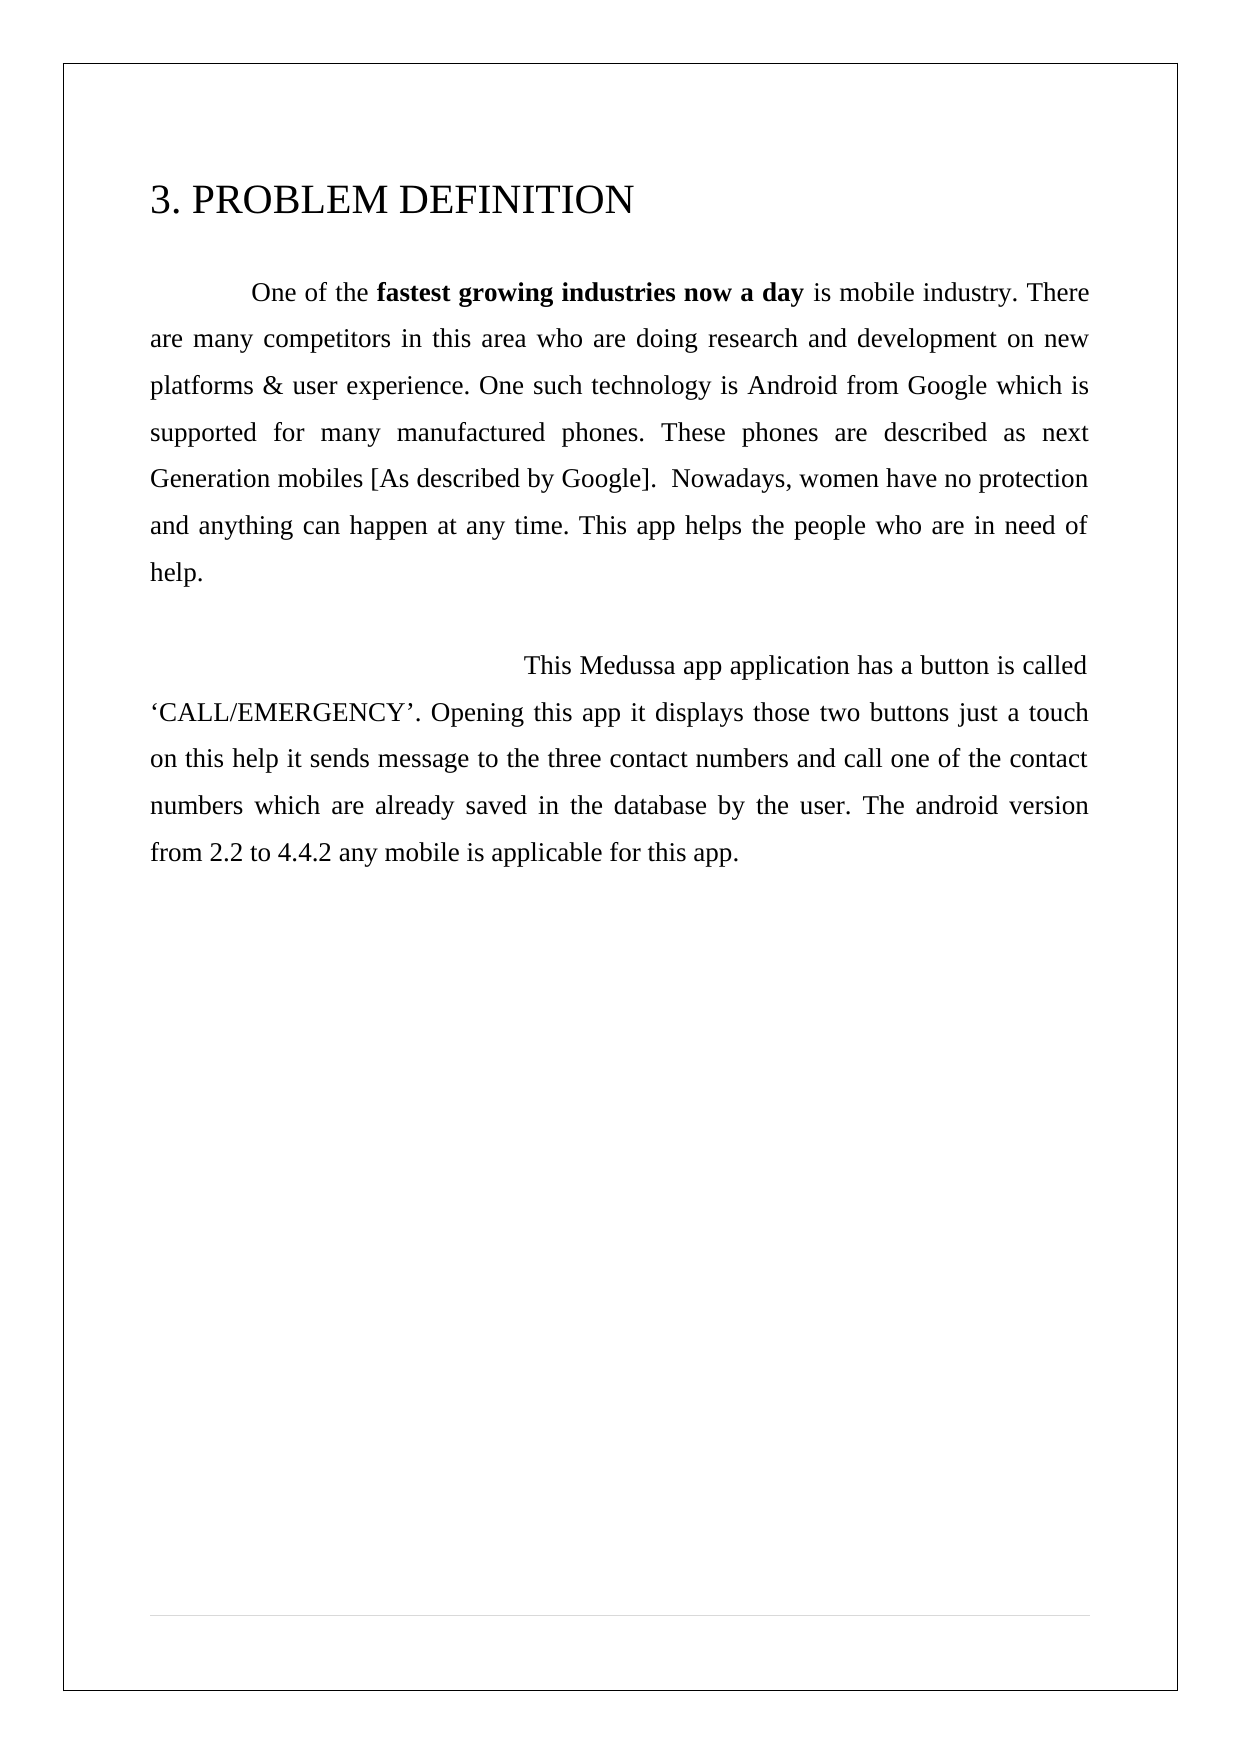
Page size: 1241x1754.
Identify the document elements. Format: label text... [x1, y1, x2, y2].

text This Medussa app application has a button is called ‘CALL/EMERGENCY’. Opening this app it displays those two buttons just a touch on this help it sends message to the three contact numbers and call one of the contact numbers which are already saved in the database by the user. The android version from 2.2 to 4.4.2 any mobile is applicable for this app. [150, 649, 1090, 867]
text One of the fastest growing industries now a day is mobile industry. There are many competitors in this area who are doing research and development on new platforms & user experience. One such technology is Android from Google which is supported for many manufactured phones. These phones are described as next Generation mobiles [As described by Google]. Nowadays, women have no protection and anything can happen at any time. This app helps the people who are in need of help. [150, 276, 1090, 587]
subtitle 3. PROBLEM DEFINITION [150, 175, 1090, 223]
